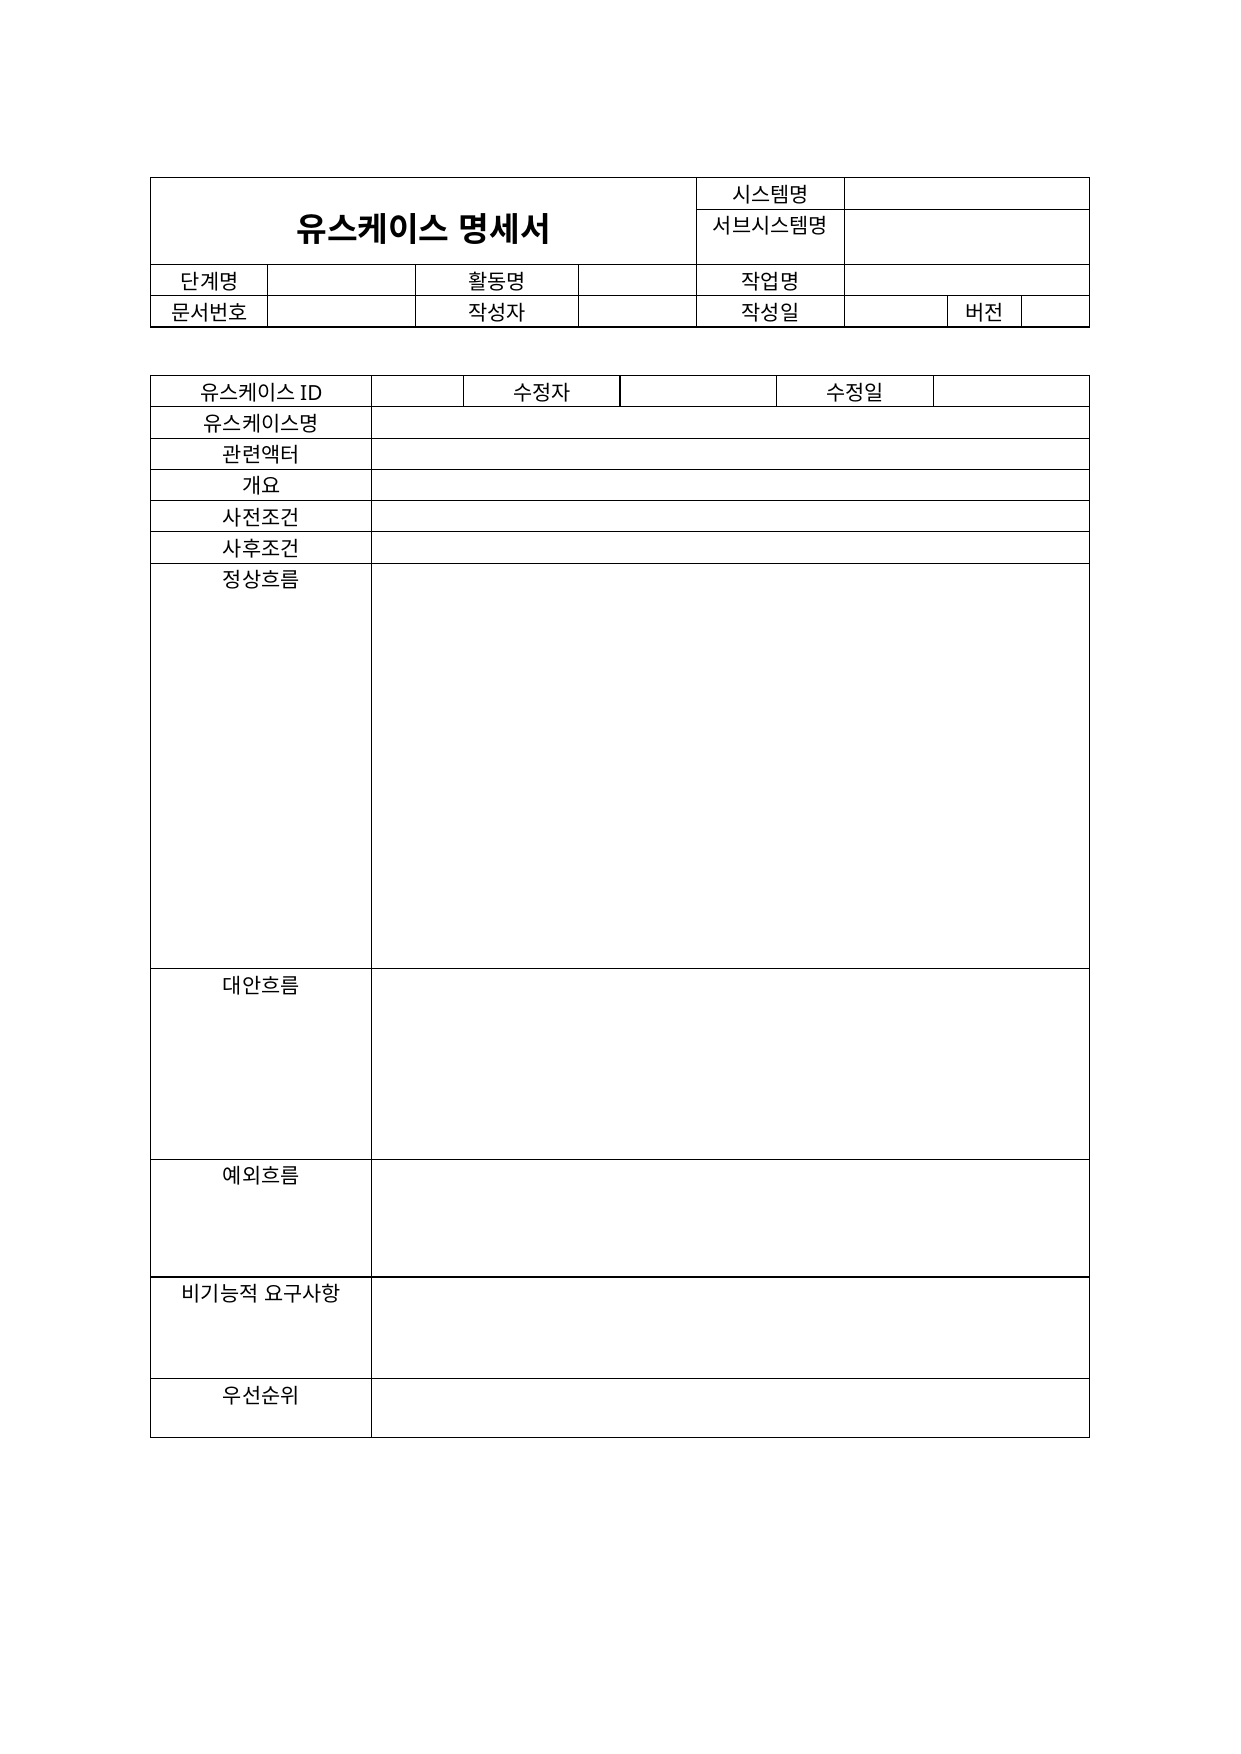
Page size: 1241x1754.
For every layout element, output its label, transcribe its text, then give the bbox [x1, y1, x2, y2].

table_cell 단계명 [151, 265, 267, 295]
table_cell [845, 296, 947, 326]
table_header [845, 178, 1089, 208]
table_cell [845, 265, 1089, 295]
table_header 수정자 [464, 376, 619, 406]
table_cell [372, 439, 1089, 469]
table_cell [372, 1160, 1089, 1276]
table_cell 서브시스템명 [697, 210, 844, 264]
table_cell 작업명 [697, 265, 844, 295]
table_cell 비기능적 요구사항 [151, 1278, 371, 1378]
table_cell 유스케이스명 [151, 407, 371, 437]
table_cell [268, 265, 415, 295]
table_header [372, 376, 463, 406]
table_cell [268, 296, 415, 326]
table_header 수정일 [777, 376, 933, 406]
table_cell [372, 1379, 1089, 1437]
table_cell 문서번호 [151, 296, 267, 326]
table_cell 우선순위 [151, 1379, 371, 1437]
table_cell [372, 532, 1089, 562]
table_cell [372, 501, 1089, 531]
table_cell [372, 1278, 1089, 1378]
table_cell [579, 265, 696, 295]
table_cell [1022, 296, 1089, 326]
table_cell 활동명 [416, 265, 578, 295]
table_cell 대안흐름 [151, 969, 371, 1159]
table_cell 예외흐름 [151, 1160, 371, 1276]
table_cell 개요 [151, 470, 371, 500]
table_cell 사전조건 [151, 501, 371, 531]
table_cell [372, 470, 1089, 500]
table_cell 관련액터 [151, 439, 371, 469]
table_cell [372, 407, 1089, 437]
table_header 시스템명 [697, 178, 844, 208]
table_header [621, 376, 776, 406]
table_header 유스케이스 명세서 [151, 178, 696, 264]
table_cell 작성일 [697, 296, 844, 326]
table_header [934, 376, 1089, 406]
table_cell 작성자 [416, 296, 578, 326]
table_cell [372, 564, 1089, 968]
table_cell 사후조건 [151, 532, 371, 562]
table_header 유스케이스ID [151, 376, 371, 406]
table_cell [579, 296, 696, 326]
table_cell [372, 969, 1089, 1159]
table_cell [845, 210, 1089, 264]
table_cell 정상흐름 [151, 564, 371, 968]
table_cell 버전 [948, 296, 1021, 326]
